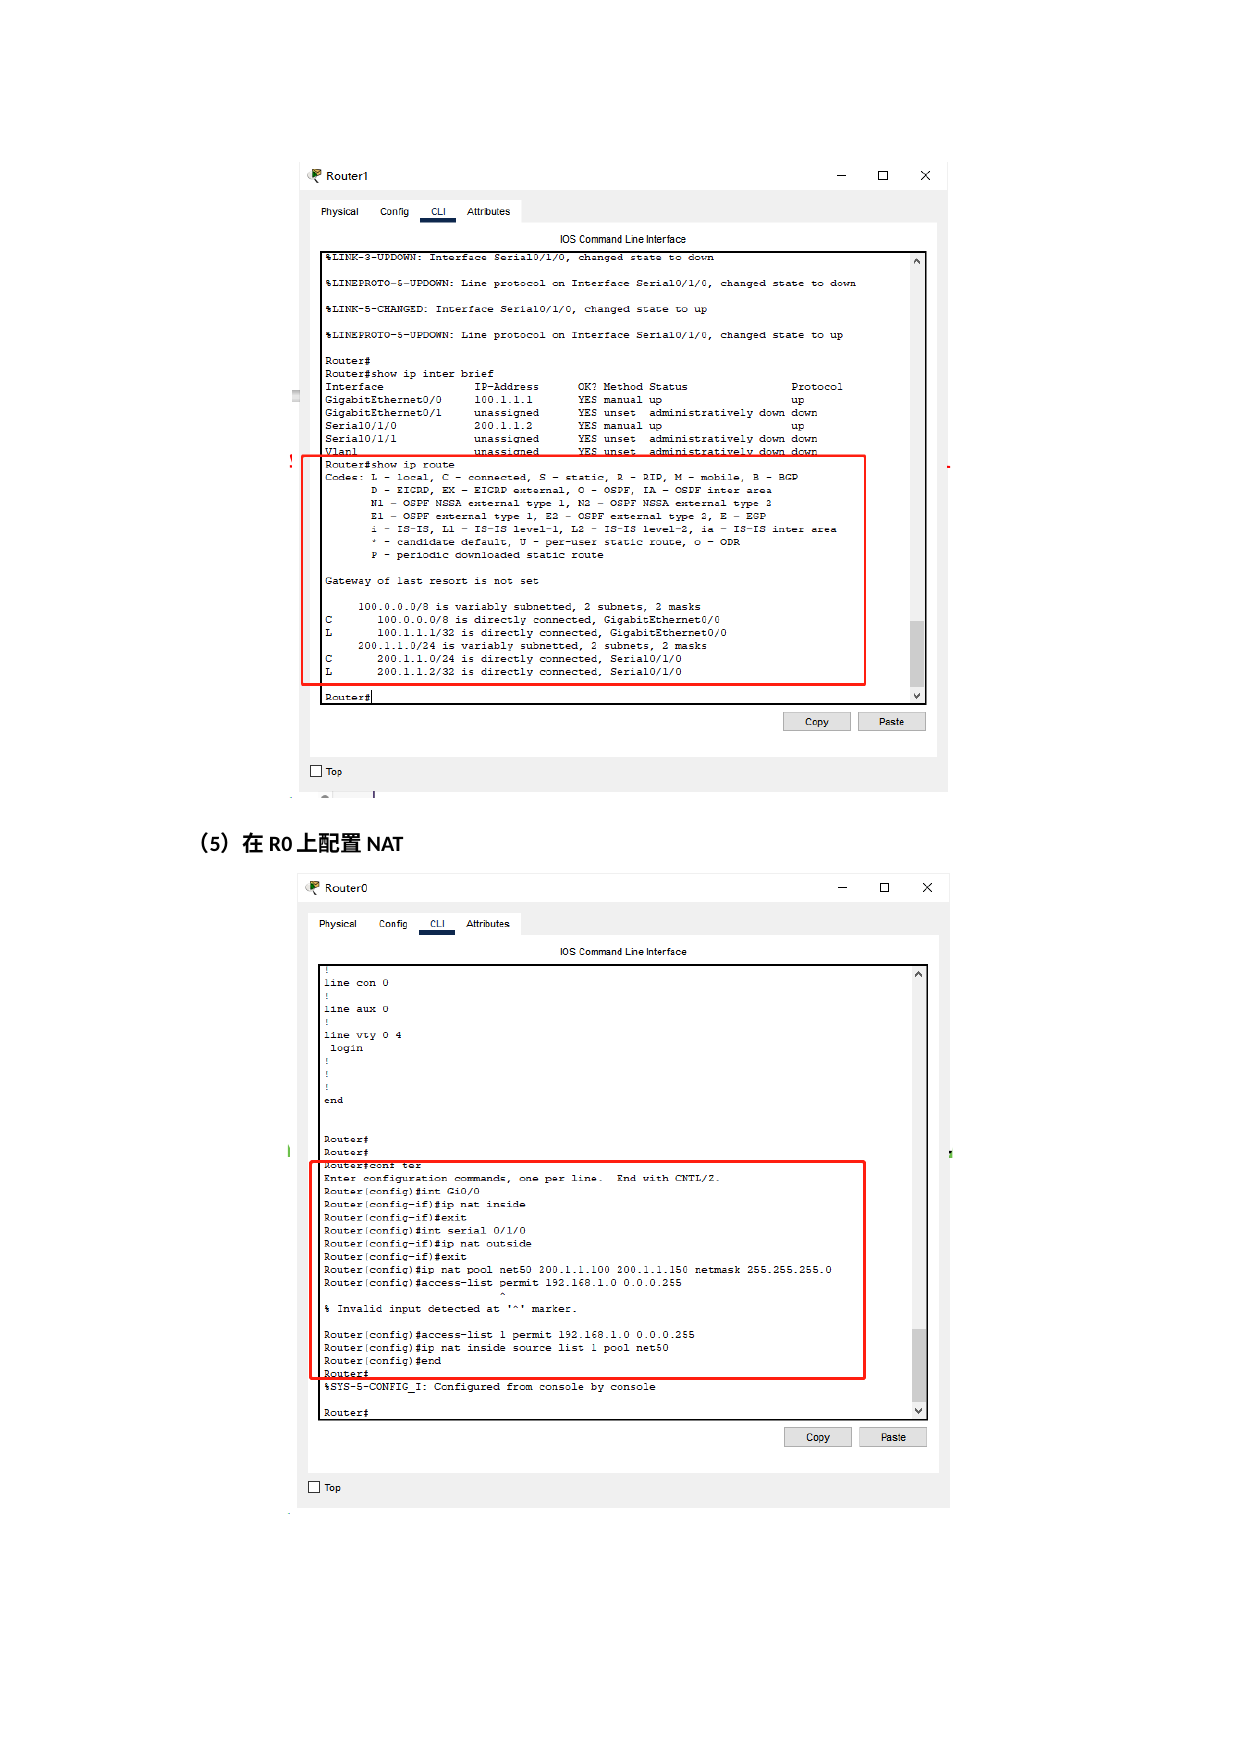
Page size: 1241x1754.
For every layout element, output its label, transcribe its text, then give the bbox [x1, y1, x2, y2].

picture [289, 162, 951, 798]
picture [287, 873, 953, 1514]
text （5）在R0上配置NAT [187, 825, 1053, 858]
